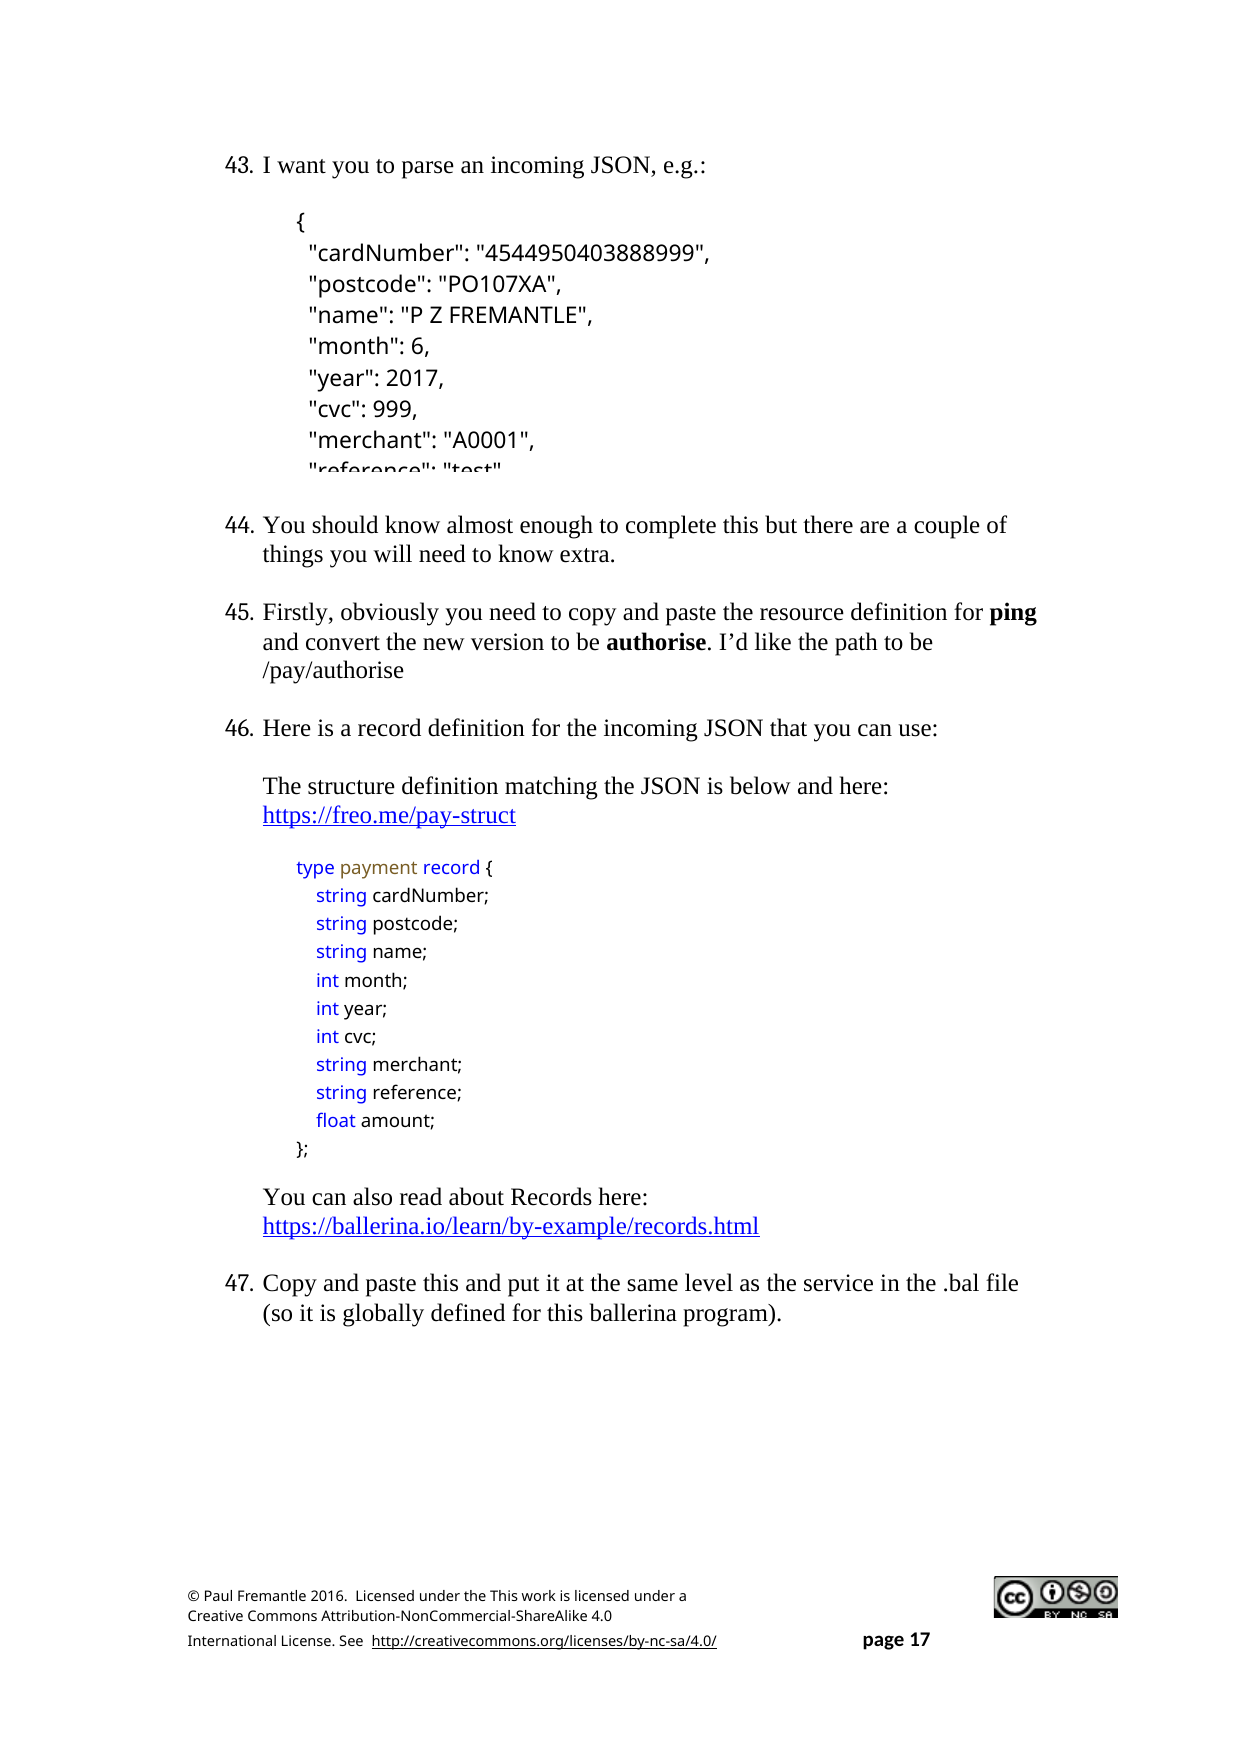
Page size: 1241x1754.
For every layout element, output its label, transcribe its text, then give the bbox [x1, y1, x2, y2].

list You should know almost enough to complete this but there are a couple of things you will need to know extra. [225, 510, 1053, 597]
list The structure definition matching the JSON is below and here: https://freo.me/pay-struct You can also read about Records here: https://ballerina.io/learn/by-example/records.html [262, 771, 1053, 1268]
picture [993, 1576, 1118, 1618]
list Copy and paste this and put it at the same level as the service in the .bal file (so it is globally defined for this ballerina program). [225, 1268, 1053, 1355]
list I want you to parse an incoming JSON, e.g.: [225, 150, 1053, 510]
list Here is a record definition for the incoming JSON that you can use: [225, 713, 1053, 742]
list Firstly, obviously you need to copy and paste the resource definition for ping and convert the new version to be authorise. I’d like the path to be /pay/authorise [225, 597, 1053, 713]
